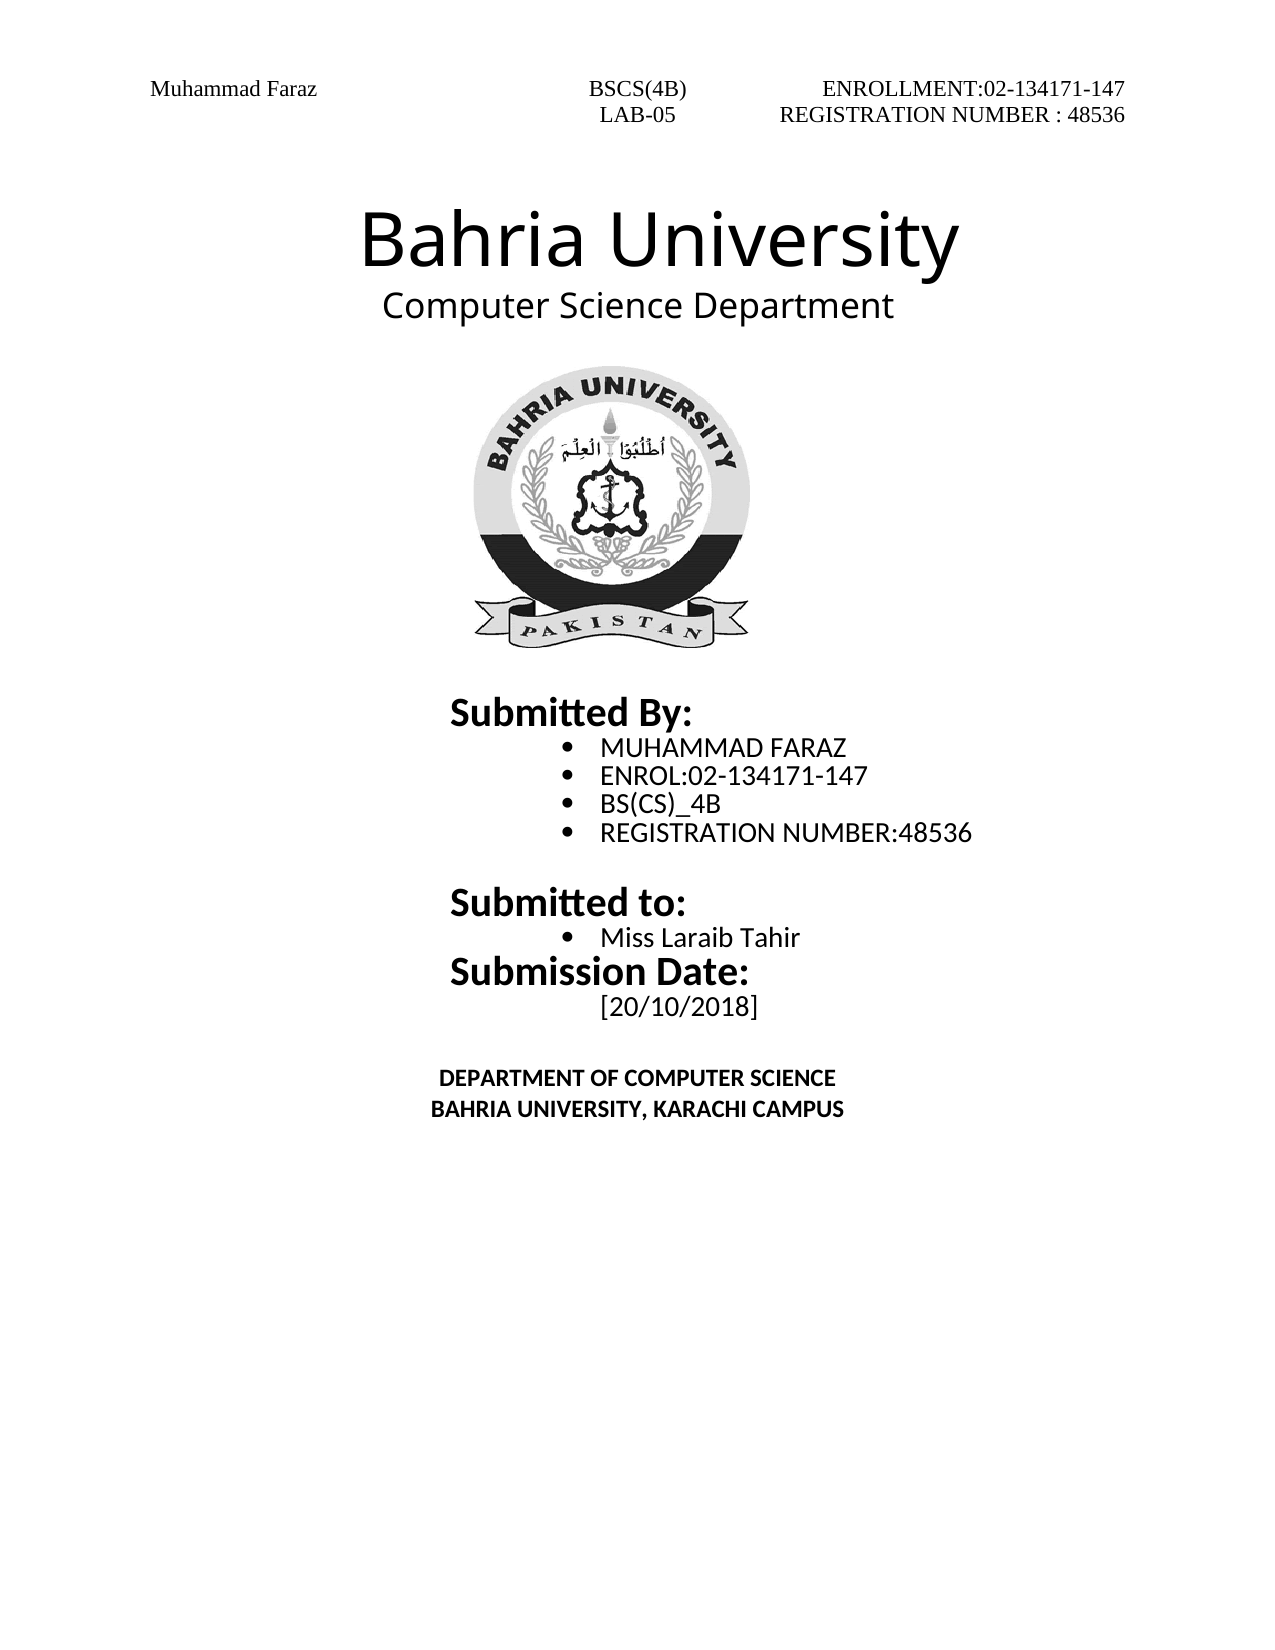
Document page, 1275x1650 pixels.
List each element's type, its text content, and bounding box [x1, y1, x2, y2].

list ENROL:02-134171-147 [562, 763, 1125, 791]
text Submitted to: [150, 884, 1125, 924]
text BAHRIA UNIVERSITY, KARACHI CAMPUS [150, 1093, 1125, 1124]
text Bahria University [300, 184, 1033, 288]
list BS(CS)_4B [562, 791, 1125, 820]
list Miss Laraib Tahir [562, 924, 1125, 953]
subtitle Computer Science Department [151, 288, 1125, 327]
list MUHAMMAD FARAZ [562, 734, 1125, 763]
text [20/10/2018] [600, 993, 1125, 1022]
text Submitted By: [450, 694, 1125, 734]
text Submission Date: [450, 953, 1125, 993]
text DEPARTMENT OF COMPUTER SCIENCE [150, 1063, 1125, 1093]
list REGISTRATION NUMBER:48536 [562, 820, 1125, 848]
